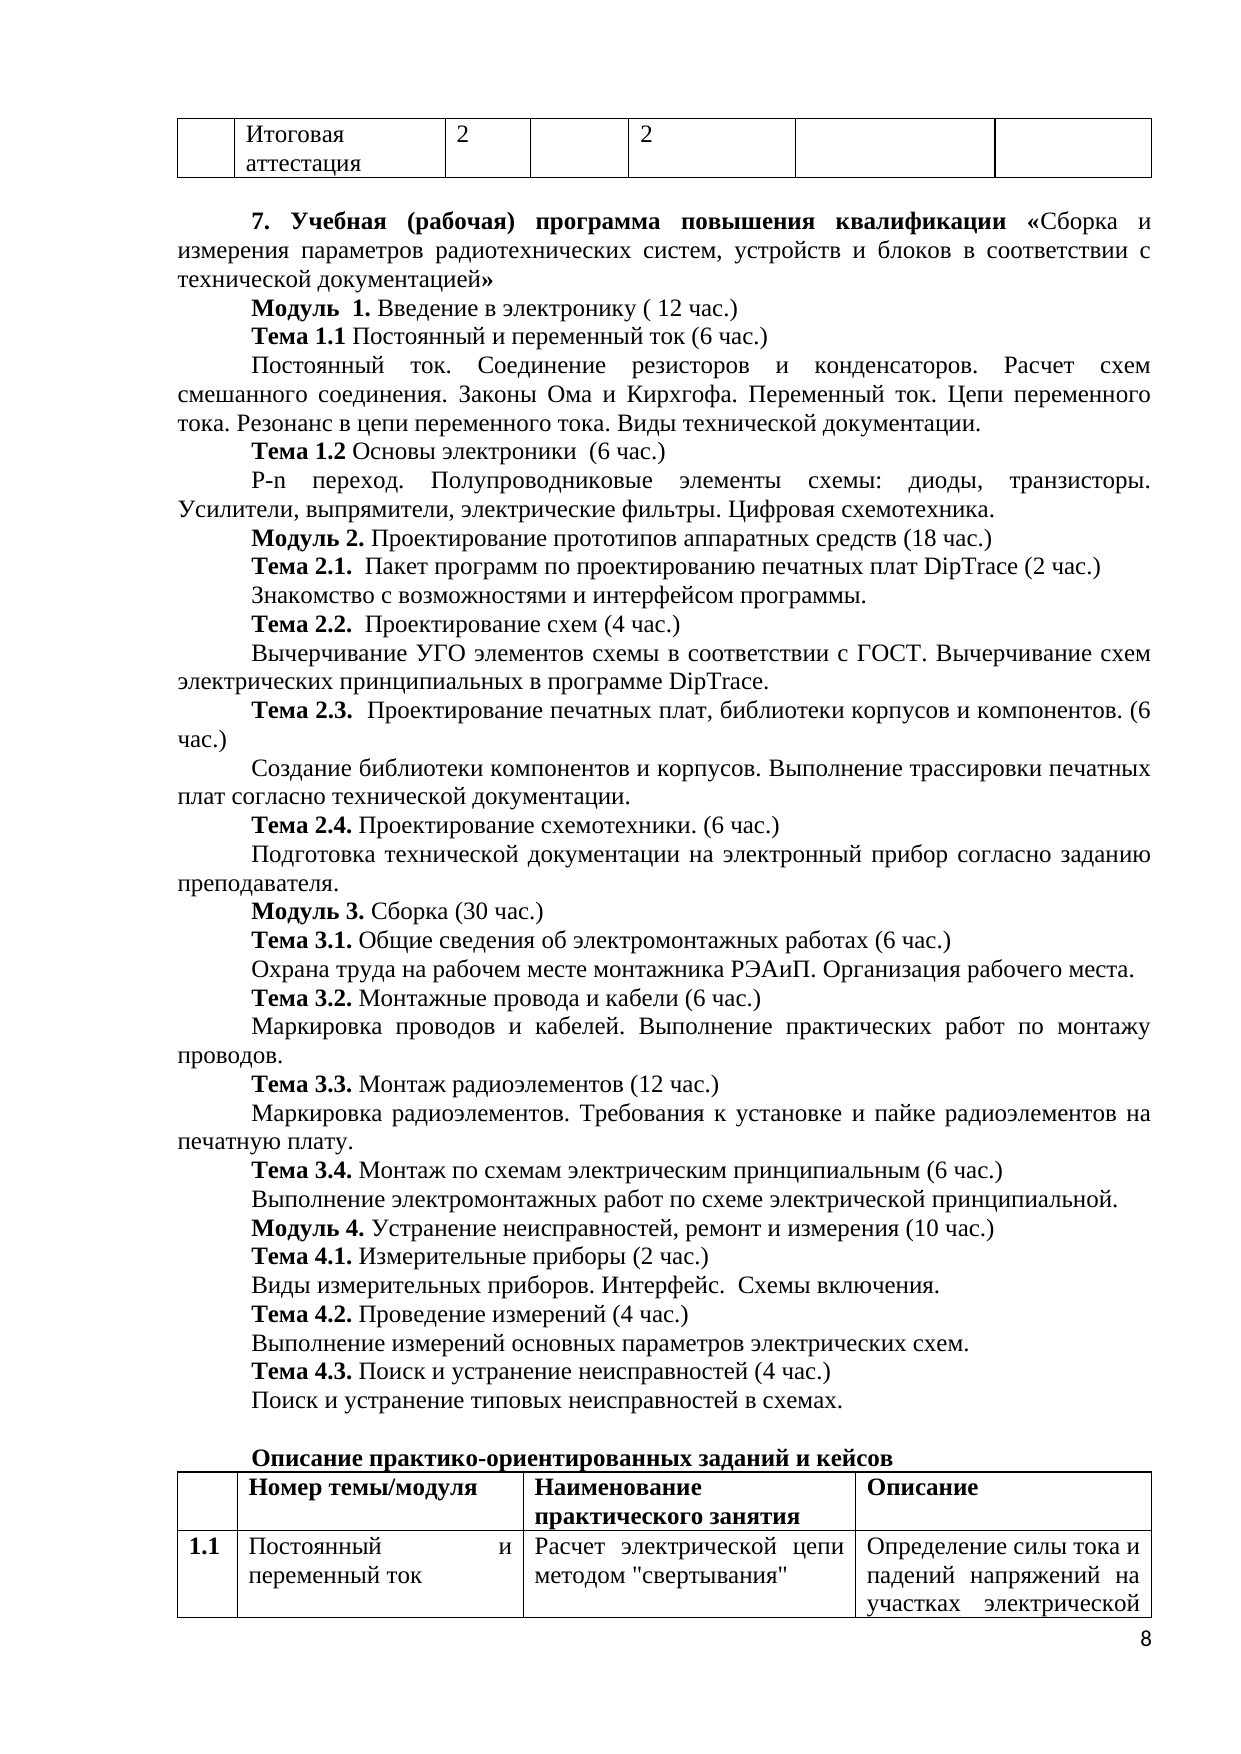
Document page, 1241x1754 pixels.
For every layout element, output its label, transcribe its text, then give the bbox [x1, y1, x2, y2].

list Виды измерительных приборов. Интерфейс. Схемы включения. [177, 1270, 1152, 1299]
list Модуль 2. Проектирование прототипов аппаратных средств (18 час.) [177, 523, 1152, 551]
table_cell 2 [446, 119, 530, 177]
list Вычерчивание УГО элементов схемы в соответствии с ГОСТ. Вычерчивание схем электрических принципиальных в программе DipTrace. [177, 638, 1152, 695]
list Тема 2.2. Проектирование схем (4 час.) [177, 609, 1152, 638]
list P-n переход. Полупроводниковые элементы схемы: диоды, транзисторы. Усилители, выпрямители, электрические фильтры. Цифровая схемотехника. [177, 465, 1152, 523]
list Тема 3.2. Монтажные провода и кабели (6 час.) [177, 983, 1152, 1011]
table_cell 1.1 [178, 1531, 237, 1617]
list Тема 3.4. Монтаж по схемам электрическим принципиальным (6 час.) [177, 1155, 1152, 1184]
list Тема 4.3. Поиск и устранение неисправностей (4 час.) [177, 1356, 1152, 1385]
table_cell Итоговая аттестация [235, 119, 445, 177]
list Тема 2.1. Пакет программ по проектированию печатных плат DipTrace (2 час.) [177, 551, 1152, 580]
list Модуль 3. Сборка (30 час.) [177, 896, 1152, 925]
list Подготовка технической документации на электронный прибор согласно заданию преподавателя. [177, 839, 1152, 896]
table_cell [856, 1531, 1151, 1617]
table_cell [996, 119, 1151, 177]
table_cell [238, 1531, 523, 1617]
list Выполнение электромонтажных работ по схеме электрической принципиальной. [177, 1184, 1152, 1213]
list Охрана труда на рабочем месте монтажника РЭАиП. Организация рабочего места. [177, 954, 1152, 983]
list Создание библиотеки компонентов и корпусов. Выполнение трассировки печатных плат согласно технической документации. [177, 753, 1152, 810]
list Модуль 1. Введение в электронику ( 12 час.) [177, 293, 1152, 321]
list Тема 2.3. Проектирование печатных плат, библиотеки корпусов и компонентов. (6 час.) [177, 695, 1152, 753]
list Тема 3.1. Общие сведения об электромонтажных работах (6 час.) [177, 925, 1152, 954]
list Тема 2.4. Проектирование схемотехники. (6 час.) [177, 810, 1152, 839]
list 7. Учебная (рабочая) программа повышения квалификации «Сборка и измерения параметров радиотехнических систем, устройств и блоков в соответствии с технической документацией» [177, 206, 1152, 293]
table_cell [531, 119, 628, 177]
list Маркировка радиоэлементов. Требования к установке и пайке радиоэлементов на печатную плату. [177, 1098, 1152, 1155]
list Тема 3.3. Монтаж радиоэлементов (12 час.) [177, 1069, 1152, 1098]
list Выполнение измерений основных параметров электрических схем. [177, 1328, 1152, 1356]
list Модуль 4. Устранение неисправностей, ремонт и измерения (10 час.) [177, 1213, 1152, 1241]
list Тема 1.1 Постоянный и переменный ток (6 час.) [177, 321, 1152, 350]
list Тема 1.2 Основы электроники (6 час.) [177, 436, 1152, 465]
table_header Номер темы/модуля [238, 1473, 523, 1530]
table_cell [178, 119, 234, 177]
list Описание практико-ориентированных заданий и кейсов [177, 1443, 1152, 1471]
table_cell [796, 119, 994, 177]
list Знакомство с возможностями и интерфейсом программы. [177, 580, 1152, 609]
table_header [178, 1473, 237, 1530]
table_header Наименование практического занятия [524, 1473, 855, 1530]
table_cell 2 [629, 119, 795, 177]
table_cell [524, 1531, 855, 1617]
list Тема 4.2. Проведение измерений (4 час.) [177, 1299, 1152, 1328]
list Постоянный ток. Соединение резисторов и конденсаторов. Расчет схем смешанного соединения. Законы Ома и Кирхгофа. Переменный ток. Цепи переменного тока. Резонанс в цепи переменного тока. Виды технической документации. [177, 350, 1152, 436]
table_header Описание [856, 1473, 1151, 1530]
list Тема 4.1. Измерительные приборы (2 час.) [177, 1241, 1152, 1270]
list Маркировка проводов и кабелей. Выполнение практических работ по монтажу проводов. [177, 1011, 1152, 1069]
list Поиск и устранение типовых неисправностей в схемах. [177, 1385, 1152, 1414]
